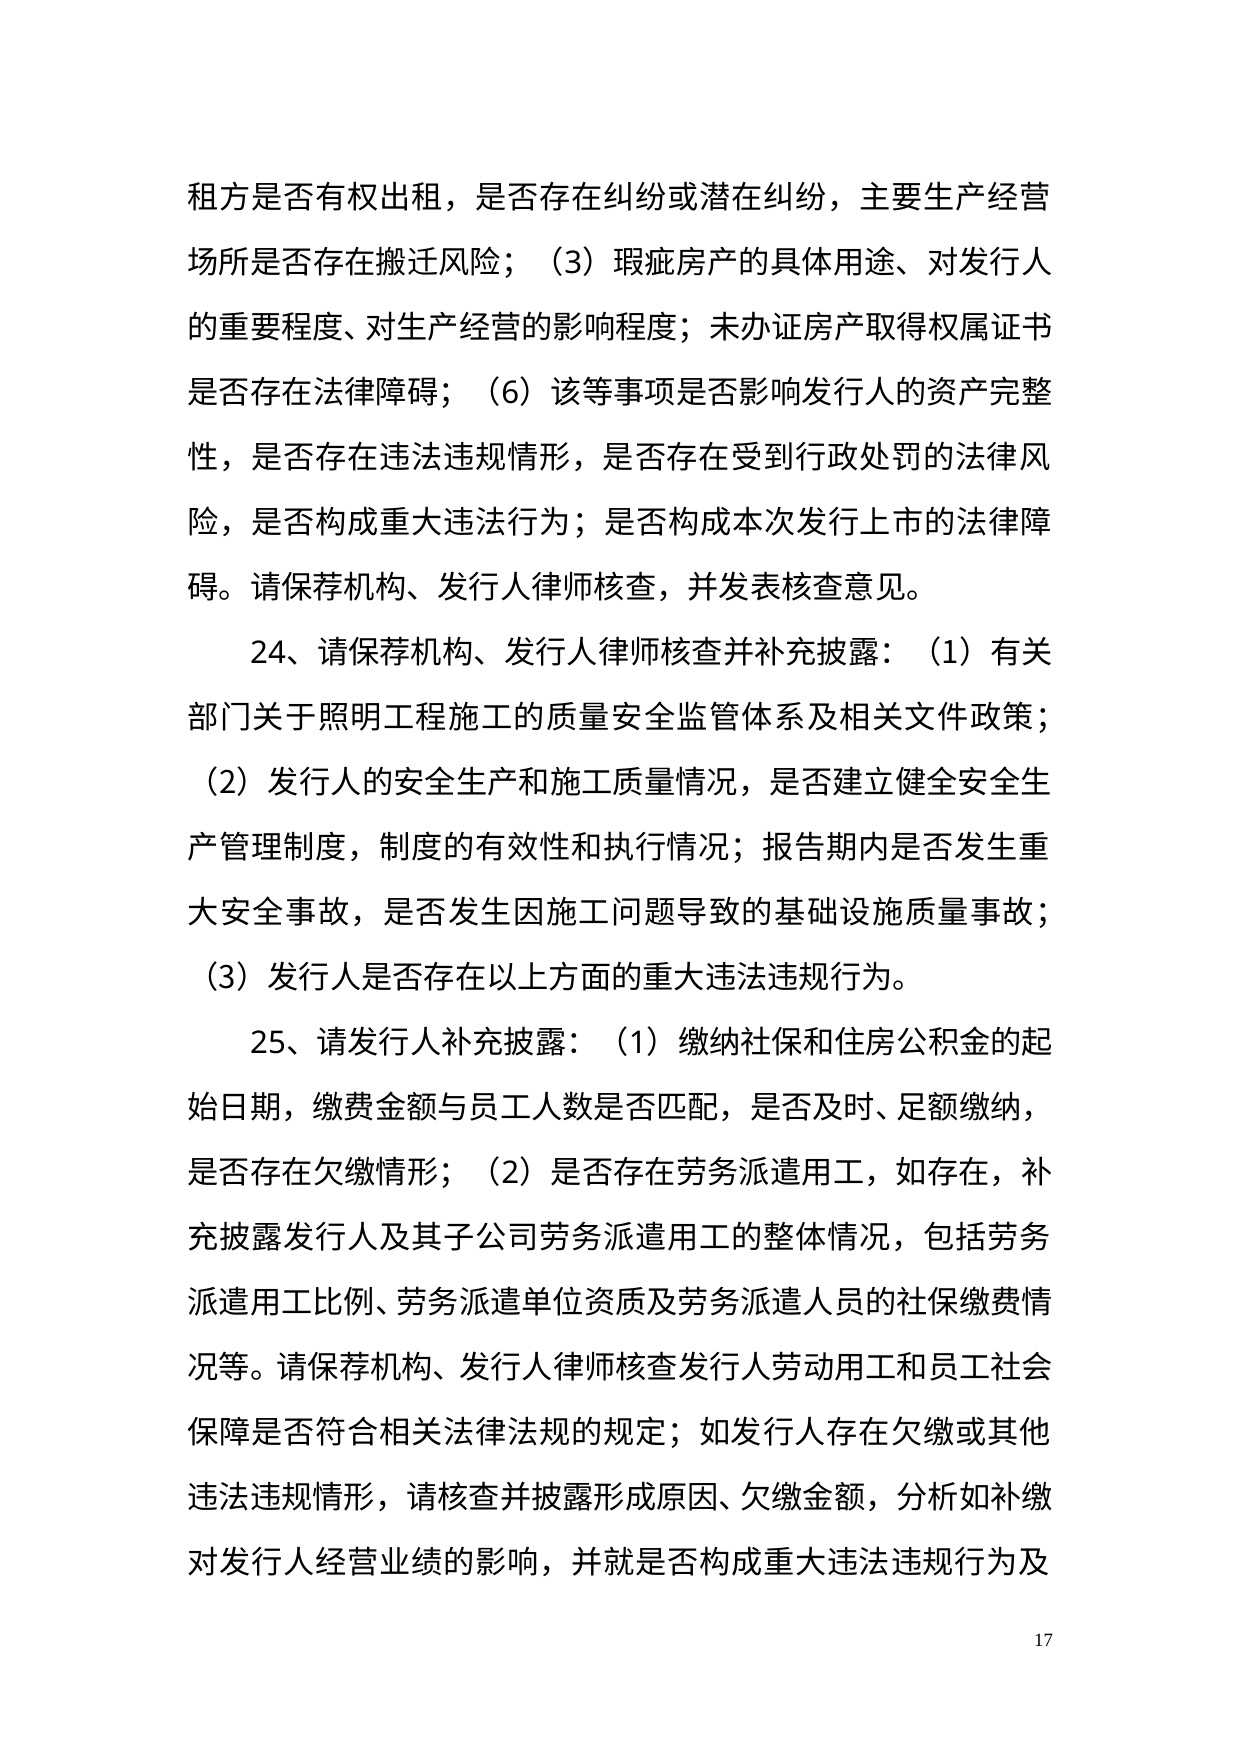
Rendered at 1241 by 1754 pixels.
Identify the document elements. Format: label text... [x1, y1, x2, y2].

text 24、请保荐机构、发行人律师核查并补充披露：（1）有关部门关于照明工程施工的质量安全监管体系及相关文件政策；（2）发行人的安全生产和施工质量情况，是否建立健全安全生产管理制度，制度的有效性和执行情况；报告期内是否发生重大安全事故，是否发生因施工问题导致的基础设施质量事故；（3）发行人是否存在以上方面的重大违法违规行为。 [187, 942, 1053, 1332]
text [187, 1332, 1053, 1592]
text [187, 162, 1053, 942]
